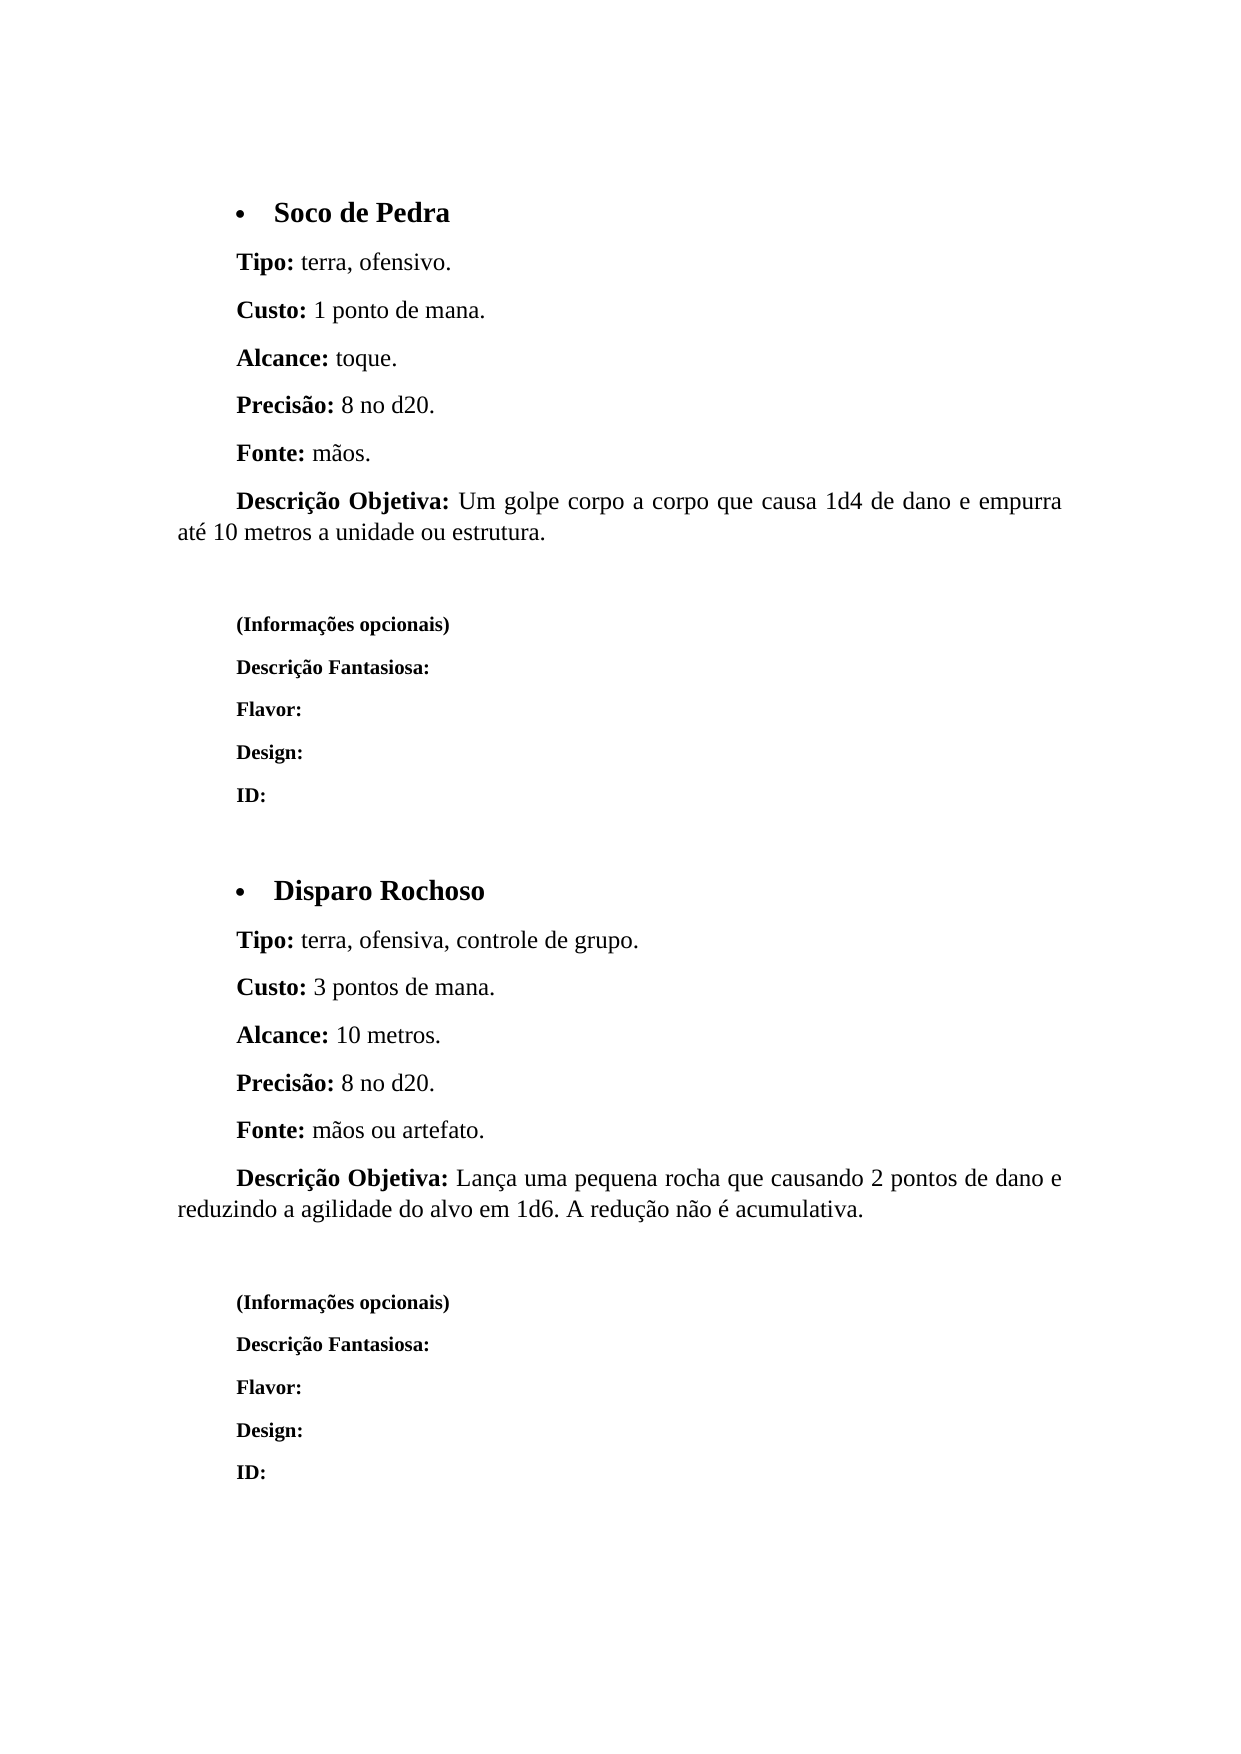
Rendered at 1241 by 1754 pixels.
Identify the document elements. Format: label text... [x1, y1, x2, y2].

text Design: [177, 740, 1063, 764]
text Fonte: mãos ou artefato. [177, 1116, 1063, 1144]
text Custo: 3 pontos de mana. [177, 972, 1063, 1001]
text Tipo: terra, ofensiva, controle de grupo. [177, 925, 1063, 953]
text ID: [177, 783, 1063, 807]
text Descrição Objetiva: Lança uma pequena rocha que causando 2 pontos de dano e reduzindo a agilidade do alvo em 1d6. A redução não é acumulativa. [177, 1163, 1063, 1223]
text Precisão: 8 no d20. [177, 1068, 1063, 1097]
text Descrição Fantasiosa: [177, 655, 1063, 679]
text ID: [177, 1460, 1063, 1484]
text Descrição Fantasiosa: [177, 1332, 1063, 1356]
text Flavor: [177, 1375, 1063, 1399]
text Alcance: toque. [177, 343, 1063, 371]
text Flavor: [177, 697, 1063, 721]
list Disparo Rochoso [236, 873, 1063, 906]
text (Informações opcionais) [177, 1290, 1063, 1314]
text Fonte: mãos. [177, 438, 1063, 467]
text Precisão: 8 no d20. [177, 390, 1063, 419]
list Soco de Pedra [236, 195, 1063, 229]
text Alcance: 10 metros. [177, 1020, 1063, 1049]
text Tipo: terra, ofensivo. [177, 247, 1063, 276]
text (Informações opcionais) [177, 612, 1063, 636]
text Custo: 1 ponto de mana. [177, 295, 1063, 324]
text Descrição Objetiva: Um golpe corpo a corpo que causa 1d4 de dano e empurra até 10 metros a unidade ou estrutura. [177, 486, 1063, 546]
text Design: [177, 1418, 1063, 1442]
